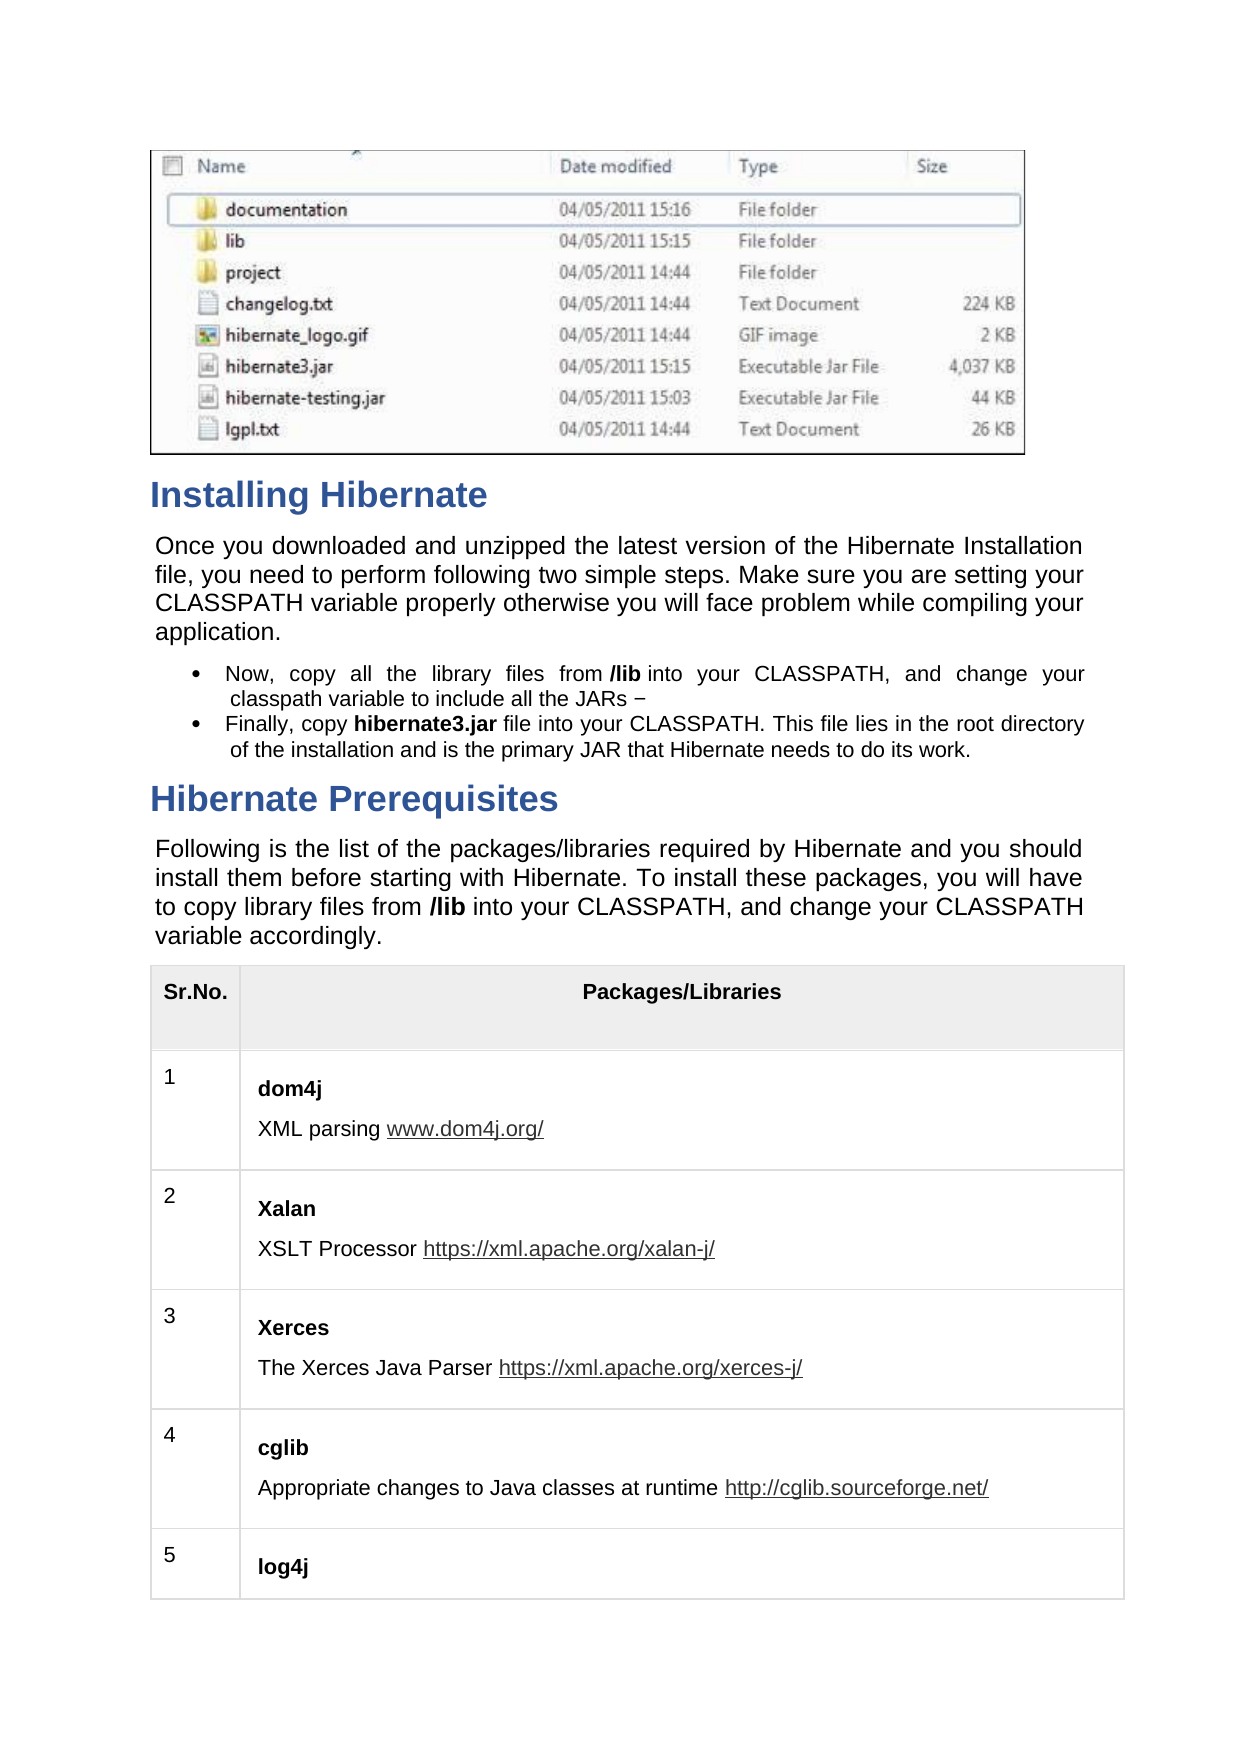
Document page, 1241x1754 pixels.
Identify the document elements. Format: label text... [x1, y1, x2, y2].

table_header Sr.No. [152, 966, 239, 1049]
subtitle Hibernate Prerequisites [150, 777, 1090, 819]
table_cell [241, 1529, 1123, 1598]
text Following is the list of the packages/libraries required by Hibernate and you should install them before starting with Hibernate. To install these packages, you will have to copy library files from /lib into your CLASSPATH, and change your CLASSPATH variable accordingly. [155, 834, 1085, 949]
table_cell 1 [152, 1051, 239, 1169]
table_cell 3 [152, 1290, 239, 1408]
table_cell Xalan XSLT Processor https://xml.apache.org/xalan-j/ [241, 1171, 1123, 1288]
table_cell cglib Appropriate changes to Java classes at runtime http://cglib.sourceforge.net/ [241, 1410, 1123, 1527]
subtitle Installing Hibernate [150, 473, 1090, 515]
text Once you downloaded and unzipped the latest version of the Hibernate Installation file, you need to perform following two simple steps. Make sure you are setting your CLASSPATH variable properly otherwise you will face problem while compiling your application. [155, 531, 1085, 646]
picture [150, 150, 1025, 455]
list Finally, copy hibernate3.jar file into your CLASSPATH. This file lies in the root directory of the installation and is the primary JAR that Hibernate needs to do its work. [192, 711, 1085, 762]
table_cell 5 [152, 1529, 239, 1598]
list Now, copy all the library files from /lib into your CLASSPATH, and change your classpath variable to include all the JARs − [192, 661, 1085, 711]
table_cell 2 [152, 1171, 239, 1288]
table_cell dom4j XML parsing www.dom4j.org/ [241, 1051, 1123, 1169]
table_cell 4 [152, 1410, 239, 1527]
table_cell Xerces The Xerces Java Parser https://xml.apache.org/xerces-j/ [241, 1290, 1123, 1408]
table_header Packages/Libraries [241, 966, 1123, 1049]
